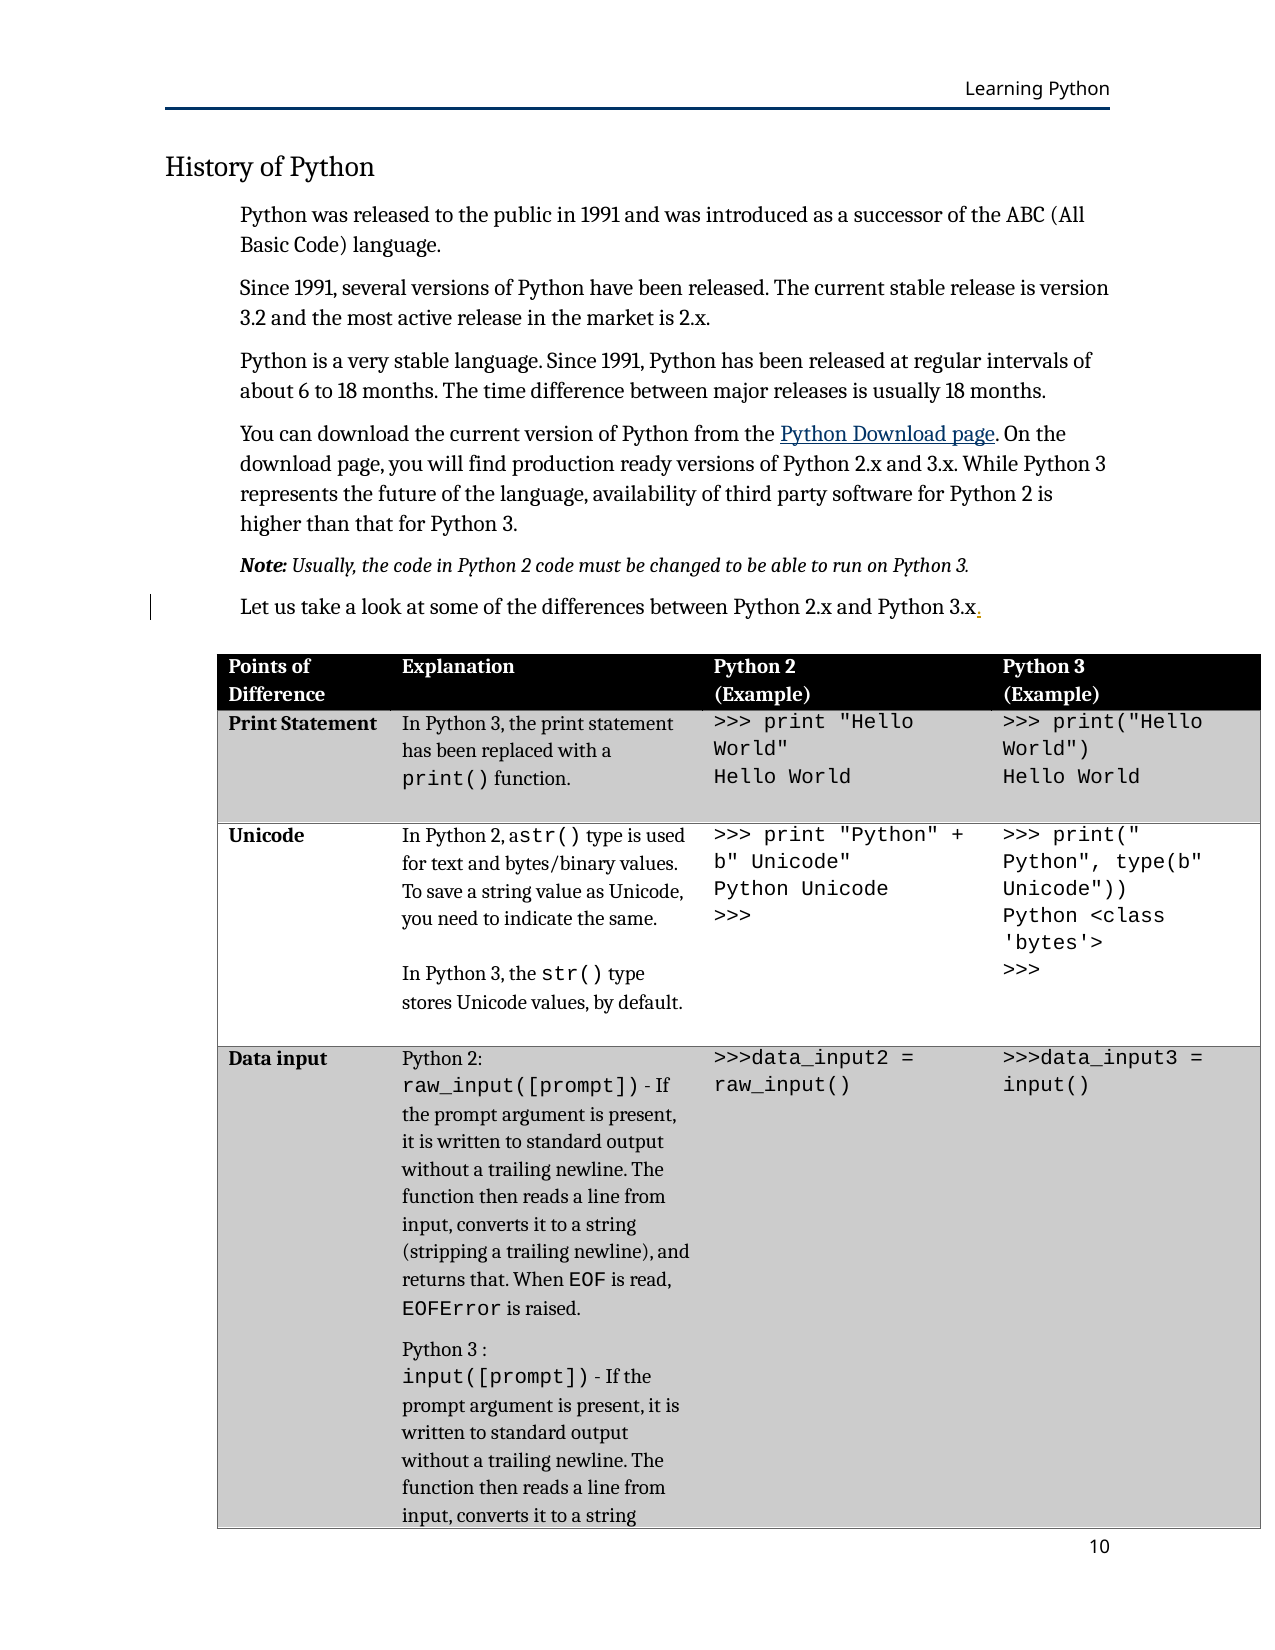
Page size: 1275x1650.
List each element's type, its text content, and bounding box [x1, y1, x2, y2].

text Let us take a look at some of the differences between Python 2.x and Python 3.x [165, 594, 1110, 620]
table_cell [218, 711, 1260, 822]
text You can download the current version of Python from the Python Download page. On the download page, you will find production ready versions of Python 2.x and 3.x. While Python 3 represents the future of the language, availability of third party software for Python 2 is higher than that for Python 3. [240, 420, 1110, 537]
text Note: Usually, the code in Python 2 code must be changed to be able to run on Python 3. [165, 554, 1110, 578]
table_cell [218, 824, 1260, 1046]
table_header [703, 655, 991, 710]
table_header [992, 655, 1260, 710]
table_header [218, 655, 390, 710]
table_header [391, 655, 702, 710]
text Python was released to the public in 1991 and was introduced as a successor of the ABC (All Basic Code) language. [240, 202, 1110, 258]
text Since 1991, several versions of Python have been released. The current stable release is version 3.2 and the most active release in the market is 2.x. [240, 274, 1110, 331]
subtitle History of Python [165, 151, 1110, 184]
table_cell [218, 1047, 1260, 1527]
text Python is a very stable language. Since 1991, Python has been released at regular intervals of about 6 to 18 months. The time difference between major releases is usually 18 months. [240, 347, 1110, 404]
